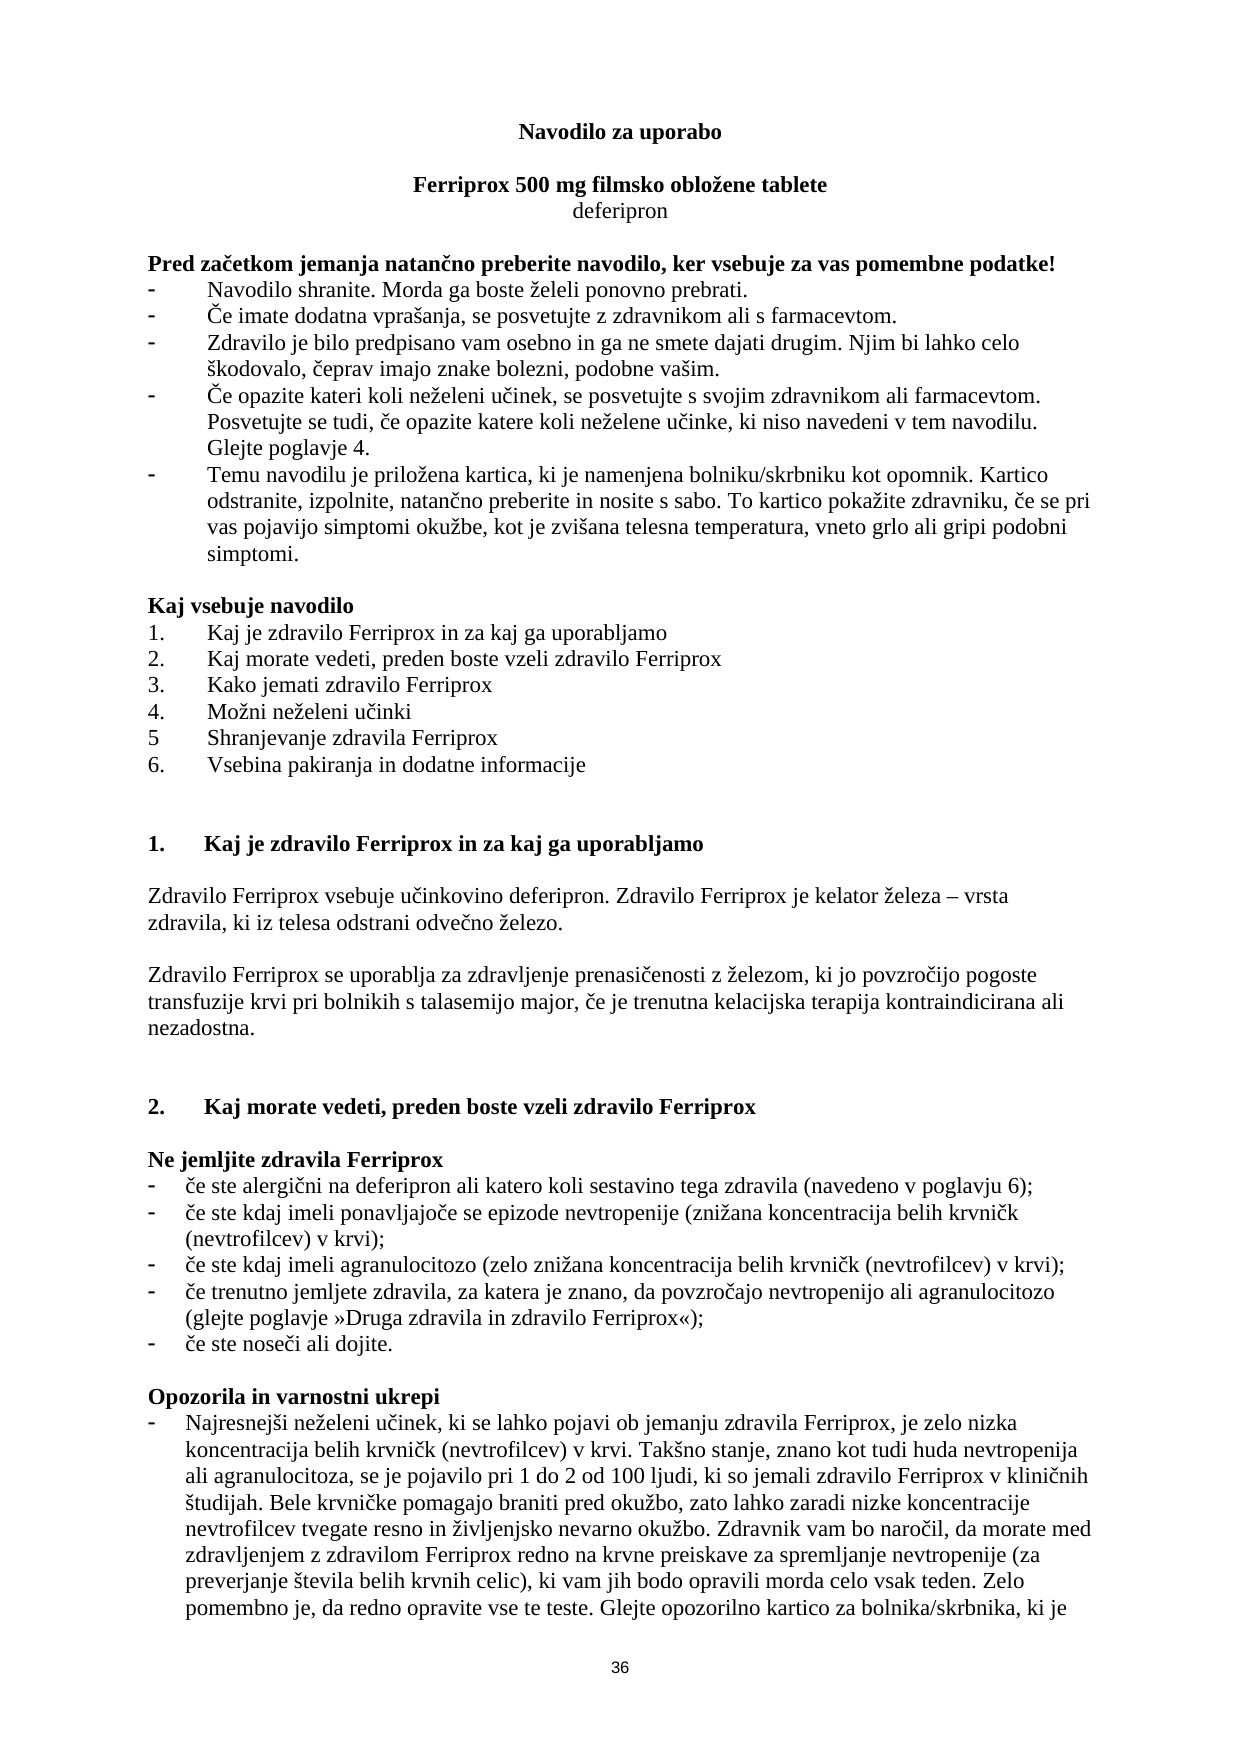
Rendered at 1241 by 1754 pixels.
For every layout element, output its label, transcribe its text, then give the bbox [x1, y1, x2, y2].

text 1. Kaj je zdravilo Ferriprox in za kaj ga uporabljamo [148, 830, 1092, 856]
text 2. Kaj morate vedeti, preden boste vzeli zdravilo Ferriprox [148, 1093, 1092, 1119]
list če trenutno jemljete zdravila, za katera je znano, da povzročajo nevtropenijo ali agranulocitozo (glejte poglavje »Druga zdravila in zdravilo Ferriprox«); [148, 1278, 1092, 1330]
list Če imate dodatna vprašanja, se posvetujte z zdravnikom ali s farmacevtom. [148, 303, 1092, 329]
text 2. Kaj morate vedeti, preden boste vzeli zdravilo Ferriprox [148, 645, 1096, 672]
text Pred začetkom jemanja natančno preberite navodilo, ker vsebuje za vas pomembne podatke! [148, 250, 1093, 276]
text 5 Shranjevanje zdravila Ferriprox [148, 724, 1096, 751]
text Zdravilo Ferriprox se uporablja za zdravljenje prenasičenosti z železom, ki jo povzročijo pogoste transfuzije krvi pri bolnikih s talasemijo major, če je trenutna kelacijska terapija kontraindicirana ali nezadostna. [148, 961, 1092, 1041]
text Opozorila in varnostni ukrepi [148, 1383, 1092, 1409]
list Temu navodilu je priložena kartica, ki je namenjena bolniku/skrbniku kot opomnik. Kartico odstranite, izpolnite, natančno preberite in nosite s sabo. To kartico pokažite zdravniku, če se pri vas pojavijo simptomi okužbe, kot je zvišana telesna temperatura, vneto grlo ali gripi podobni simptomi. [148, 461, 1092, 566]
text Navodilo za uporabo [148, 118, 1092, 144]
list če ste kdaj imeli agranulocitozo (zelo znižana koncentracija belih krvničk (nevtrofilcev) v krvi); [148, 1251, 1092, 1278]
text Ferriprox 500 mg filmsko obložene tablete [148, 171, 1092, 197]
text deferipron [148, 197, 1092, 223]
list če ste alergični na deferipron ali katero koli sestavino tega zdravila (navedeno v poglavju 6); [148, 1172, 1092, 1199]
text 1. Kaj je zdravilo Ferriprox in za kaj ga uporabljamo [148, 619, 1096, 645]
list Če opazite kateri koli neželeni učinek, se posvetujte s svojim zdravnikom ali farmacevtom. Posvetujte se tudi, če opazite katere koli neželene učinke, ki niso navedeni v tem navodilu. Glejte poglavje 4. [148, 382, 1092, 461]
text Ne jemljite zdravila Ferriprox [148, 1146, 1092, 1172]
text 3. Kako jemati zdravilo Ferriprox [148, 672, 1096, 698]
list če ste kdaj imeli ponavljajoče se epizode nevtropenije (znižana koncentracija belih krvničk (nevtrofilcev) v krvi); [148, 1199, 1092, 1251]
text 4. Možni neželeni učinki [148, 698, 1096, 724]
list Kaj vsebuje navodilo [148, 592, 1093, 619]
list če ste noseči ali dojite. [148, 1330, 1092, 1357]
list 6. Vsebina pakiranja in dodatne informacije [148, 751, 1093, 777]
text Zdravilo Ferriprox vsebuje učinkovino deferipron. Zdravilo Ferriprox je kelator železa – vrsta zdravila, ki iz telesa odstrani odvečno železo. [148, 882, 1092, 935]
list Navodilo shranite. Morda ga boste želeli ponovno prebrati. [148, 276, 1092, 303]
list Zdravilo je bilo predpisano vam osebno in ga ne smete dajati drugim. Njim bi lahko celo škodovalo, čeprav imajo znake bolezni, podobne vašim. [148, 329, 1092, 382]
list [148, 1409, 1092, 1620]
